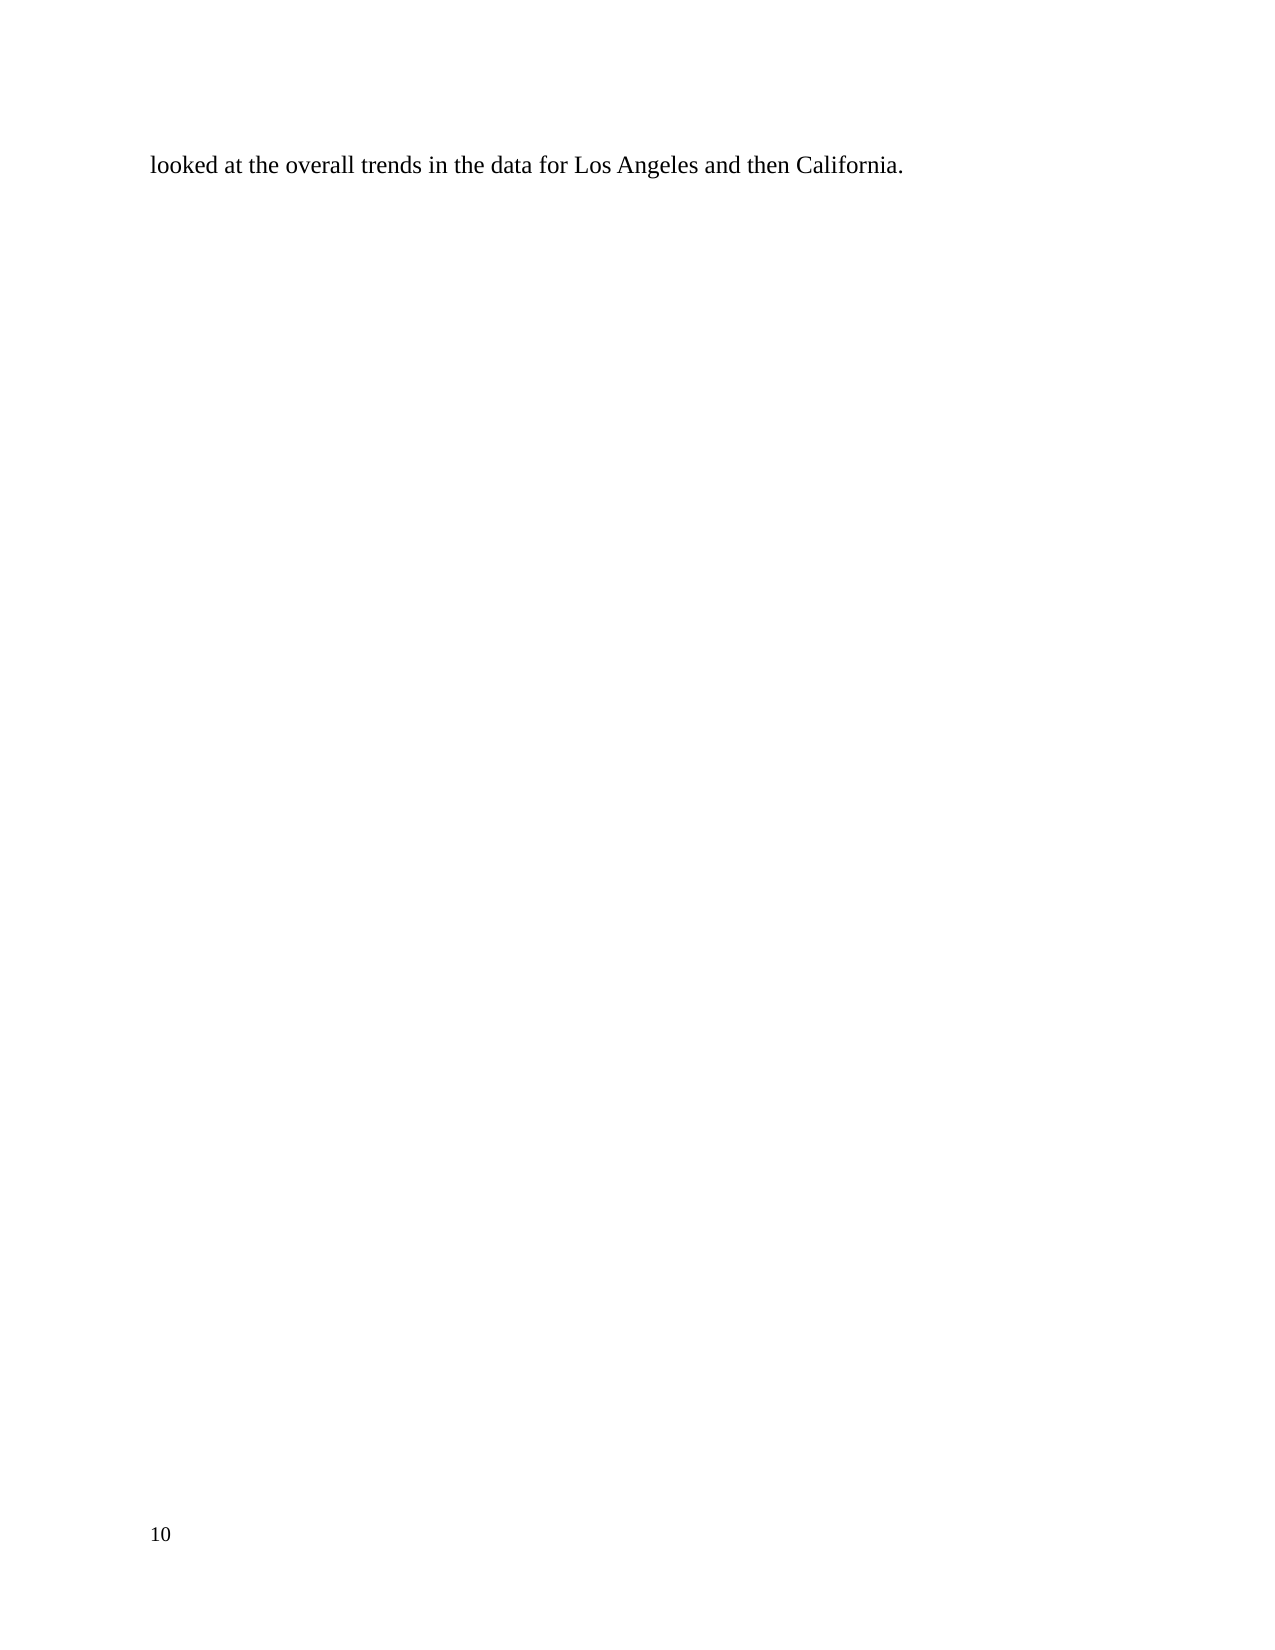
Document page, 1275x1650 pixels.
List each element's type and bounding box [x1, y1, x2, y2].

text [150, 150, 1125, 179]
